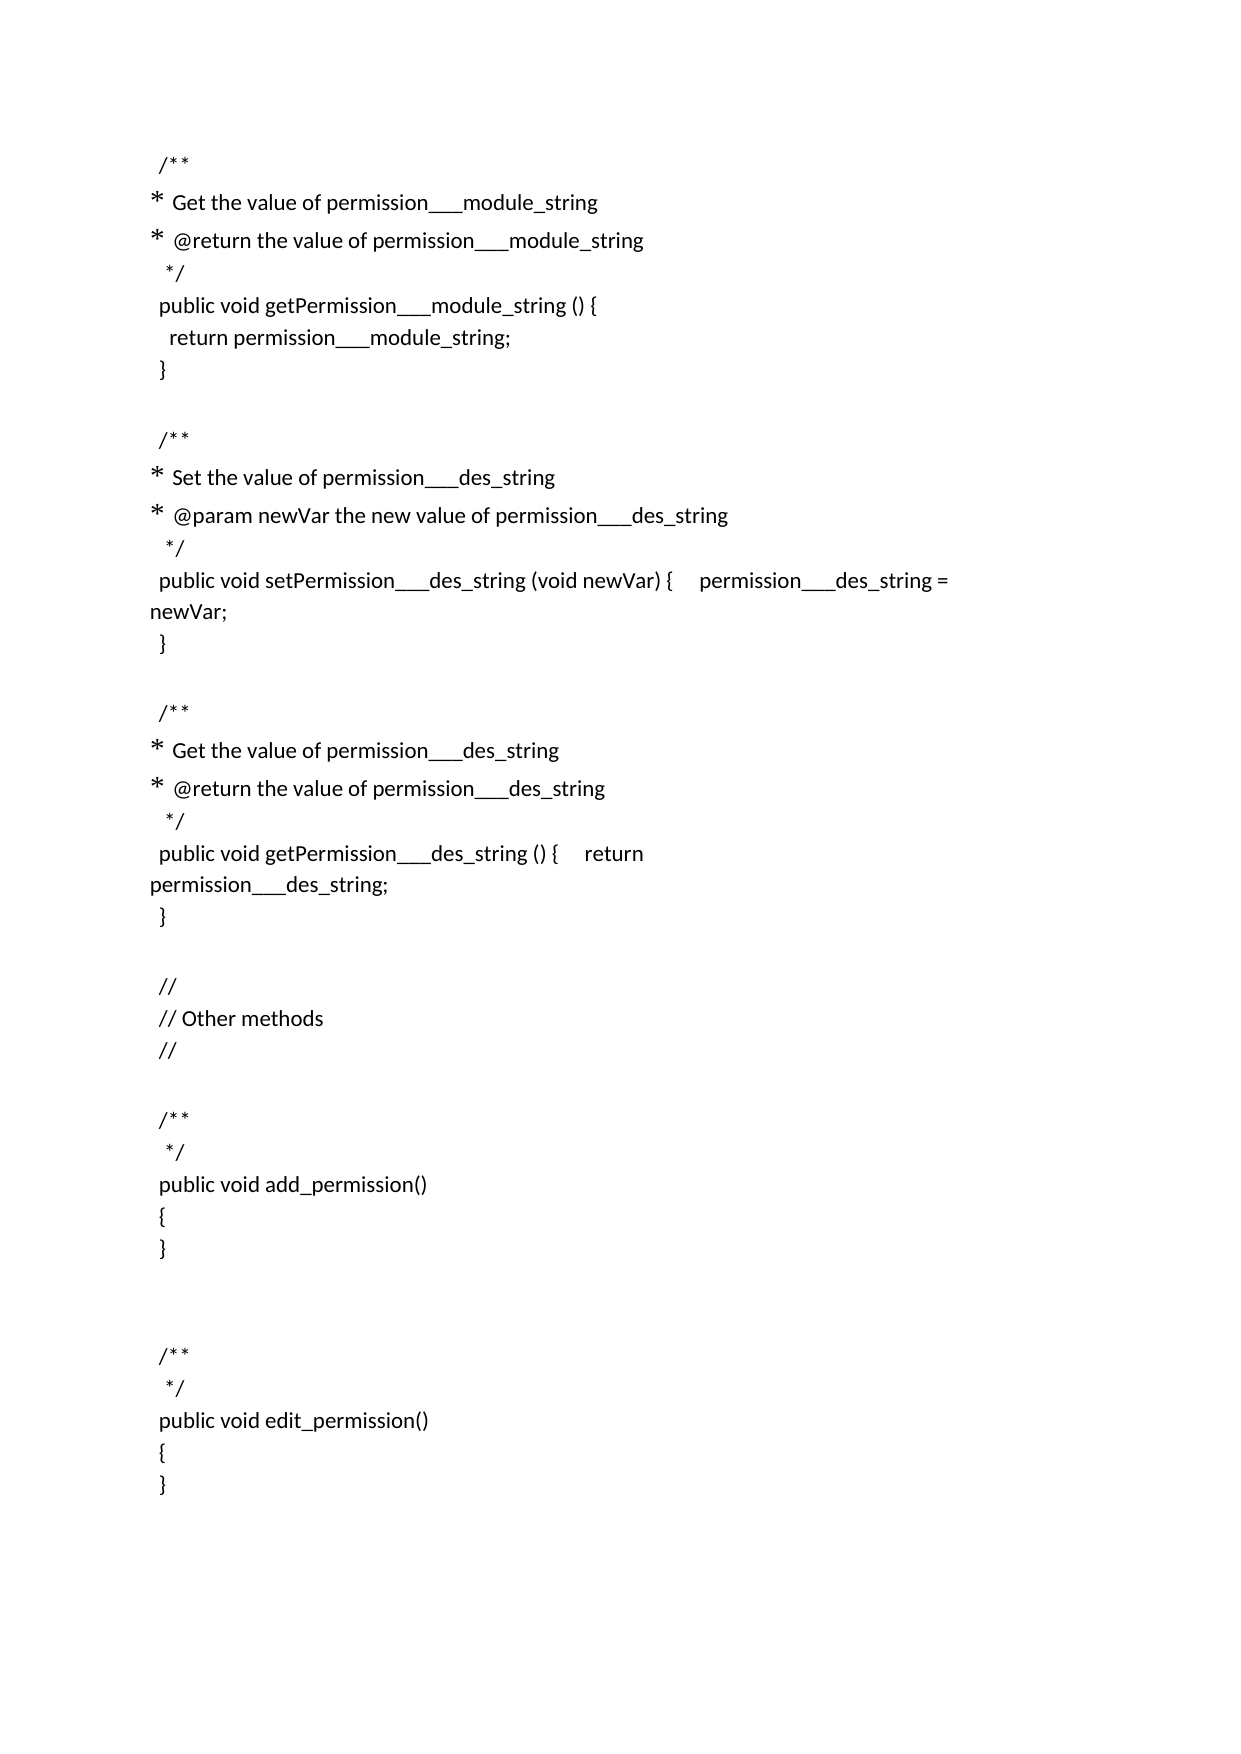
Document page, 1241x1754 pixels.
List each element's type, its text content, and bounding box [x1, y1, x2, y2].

list Get the value of permission___des_string [150, 731, 961, 764]
text /** [148, 1342, 961, 1370]
text } [148, 902, 961, 930]
text */ [148, 1374, 961, 1402]
list @return the value of permission___module_string [150, 221, 961, 255]
text /** [148, 426, 961, 454]
text /** [148, 151, 961, 179]
text } [148, 355, 961, 383]
text */ [148, 807, 961, 835]
text // Other methods [148, 1004, 961, 1032]
text public void getPermission___des_string () { return permission___des_string; [148, 839, 758, 898]
text public void setPermission___des_string (void newVar) { permission___des_string = newVar; [148, 566, 961, 625]
text */ [148, 1138, 961, 1166]
text public void edit_permission() [148, 1406, 961, 1434]
list @return the value of permission___des_string [150, 769, 961, 803]
text */ [148, 534, 961, 562]
text return permission___module_string; [148, 323, 961, 351]
list @param newVar the new value of permission___des_string [150, 496, 961, 529]
text // [148, 1036, 961, 1064]
text } [148, 1234, 961, 1262]
text public void add_permission() [148, 1170, 961, 1198]
text */ [148, 259, 961, 287]
list Get the value of permission___module_string [150, 183, 961, 217]
text } [148, 629, 961, 657]
text { [148, 1438, 961, 1466]
list Set the value of permission___des_string [150, 458, 961, 491]
text { [148, 1202, 961, 1230]
text public void getPermission___module_string () { [148, 291, 961, 319]
text // [148, 972, 961, 1000]
text /** [148, 1106, 961, 1134]
text } [148, 1470, 961, 1498]
text /** [148, 699, 961, 727]
